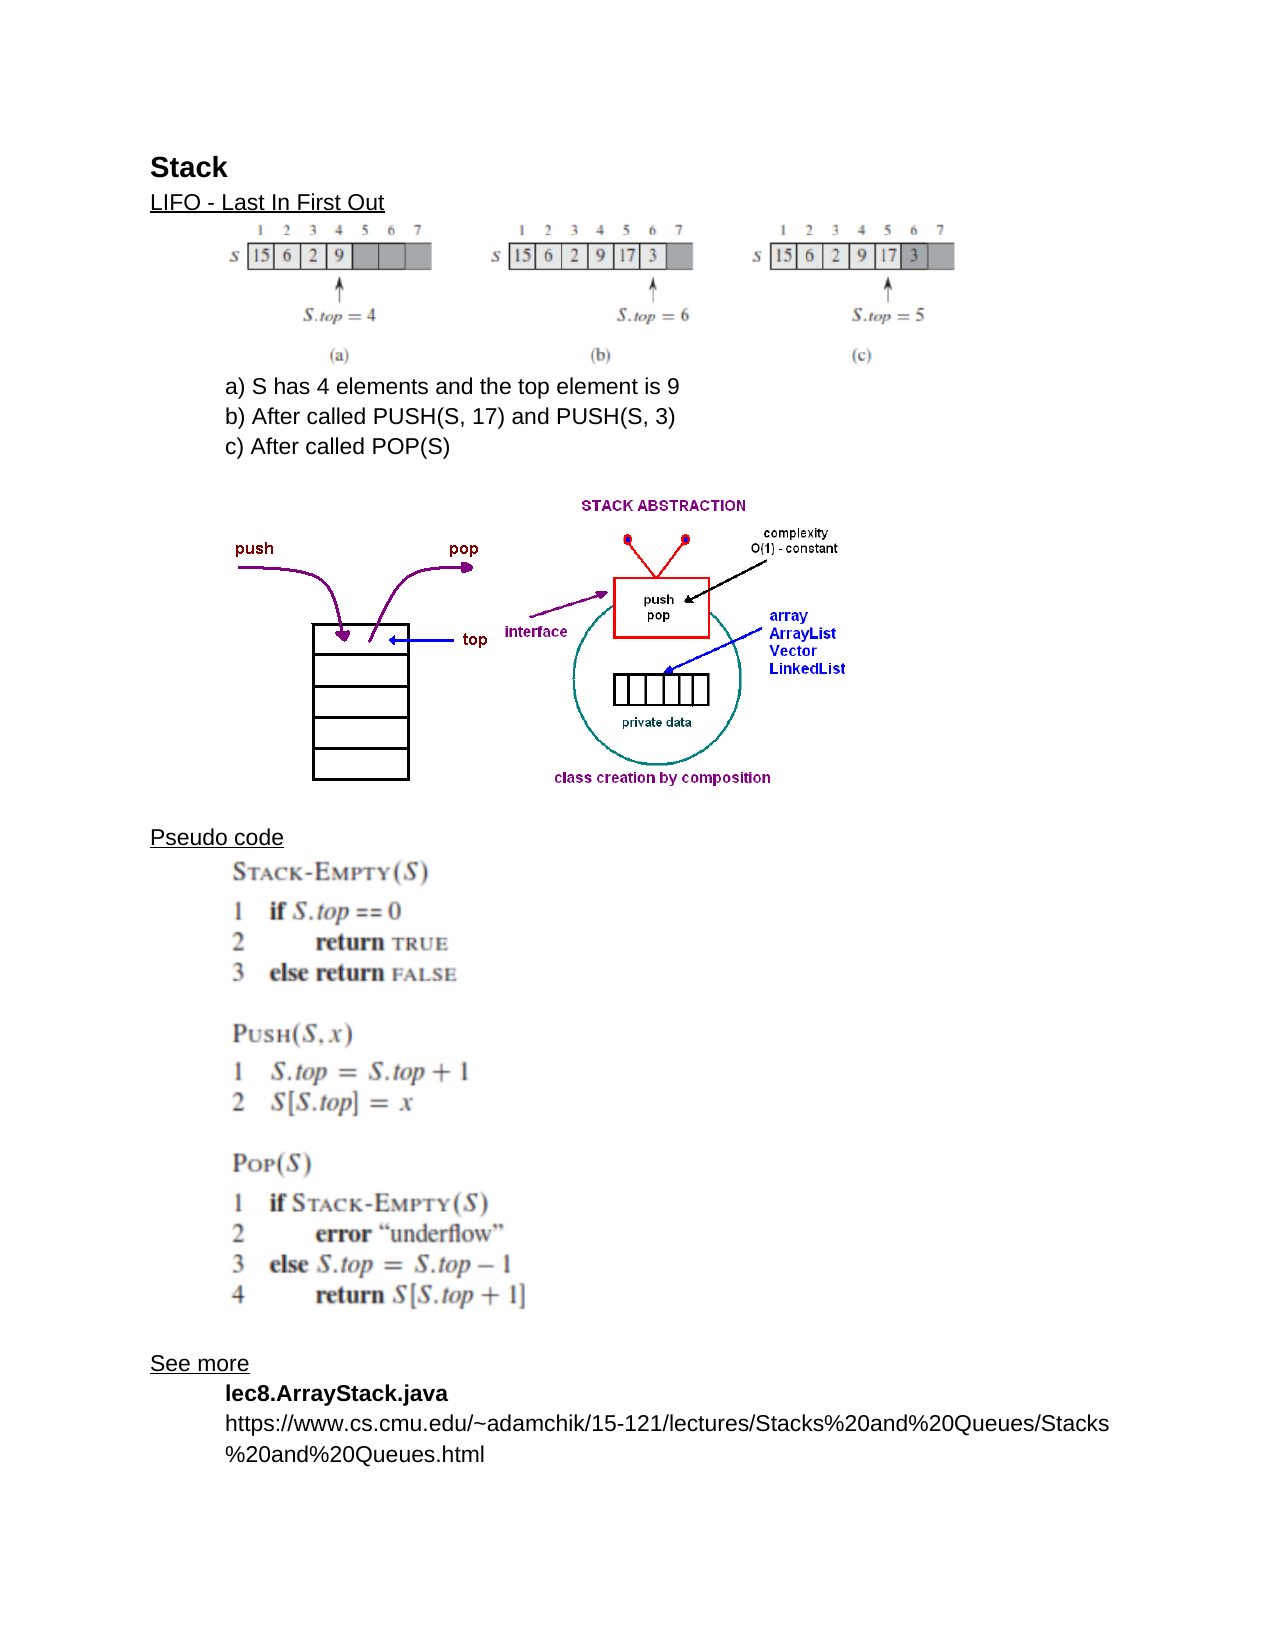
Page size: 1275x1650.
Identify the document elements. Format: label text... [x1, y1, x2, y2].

text Pseudo code [150, 824, 1125, 850]
text b) After called PUSH(S, 17) and PUSH(S, 3) [225, 403, 1125, 429]
picture [225, 493, 852, 790]
text lec8.ArrayStack.java [150, 1380, 1125, 1406]
picture [225, 218, 960, 369]
text Stack [150, 150, 1125, 183]
text c) After called POP(S) [225, 433, 1125, 460]
text See more [150, 1350, 1125, 1376]
text LIFO - Last In First Out [150, 188, 1125, 215]
text a) S has 4 elements and the top element is 9 [225, 373, 1125, 399]
text https://www.cs.cmu.edu/~adamchik/15-121/lectures/Stacks%20and%20Queues/Stacks%20and%20Queues.html [225, 1410, 1125, 1467]
picture [225, 854, 538, 1316]
